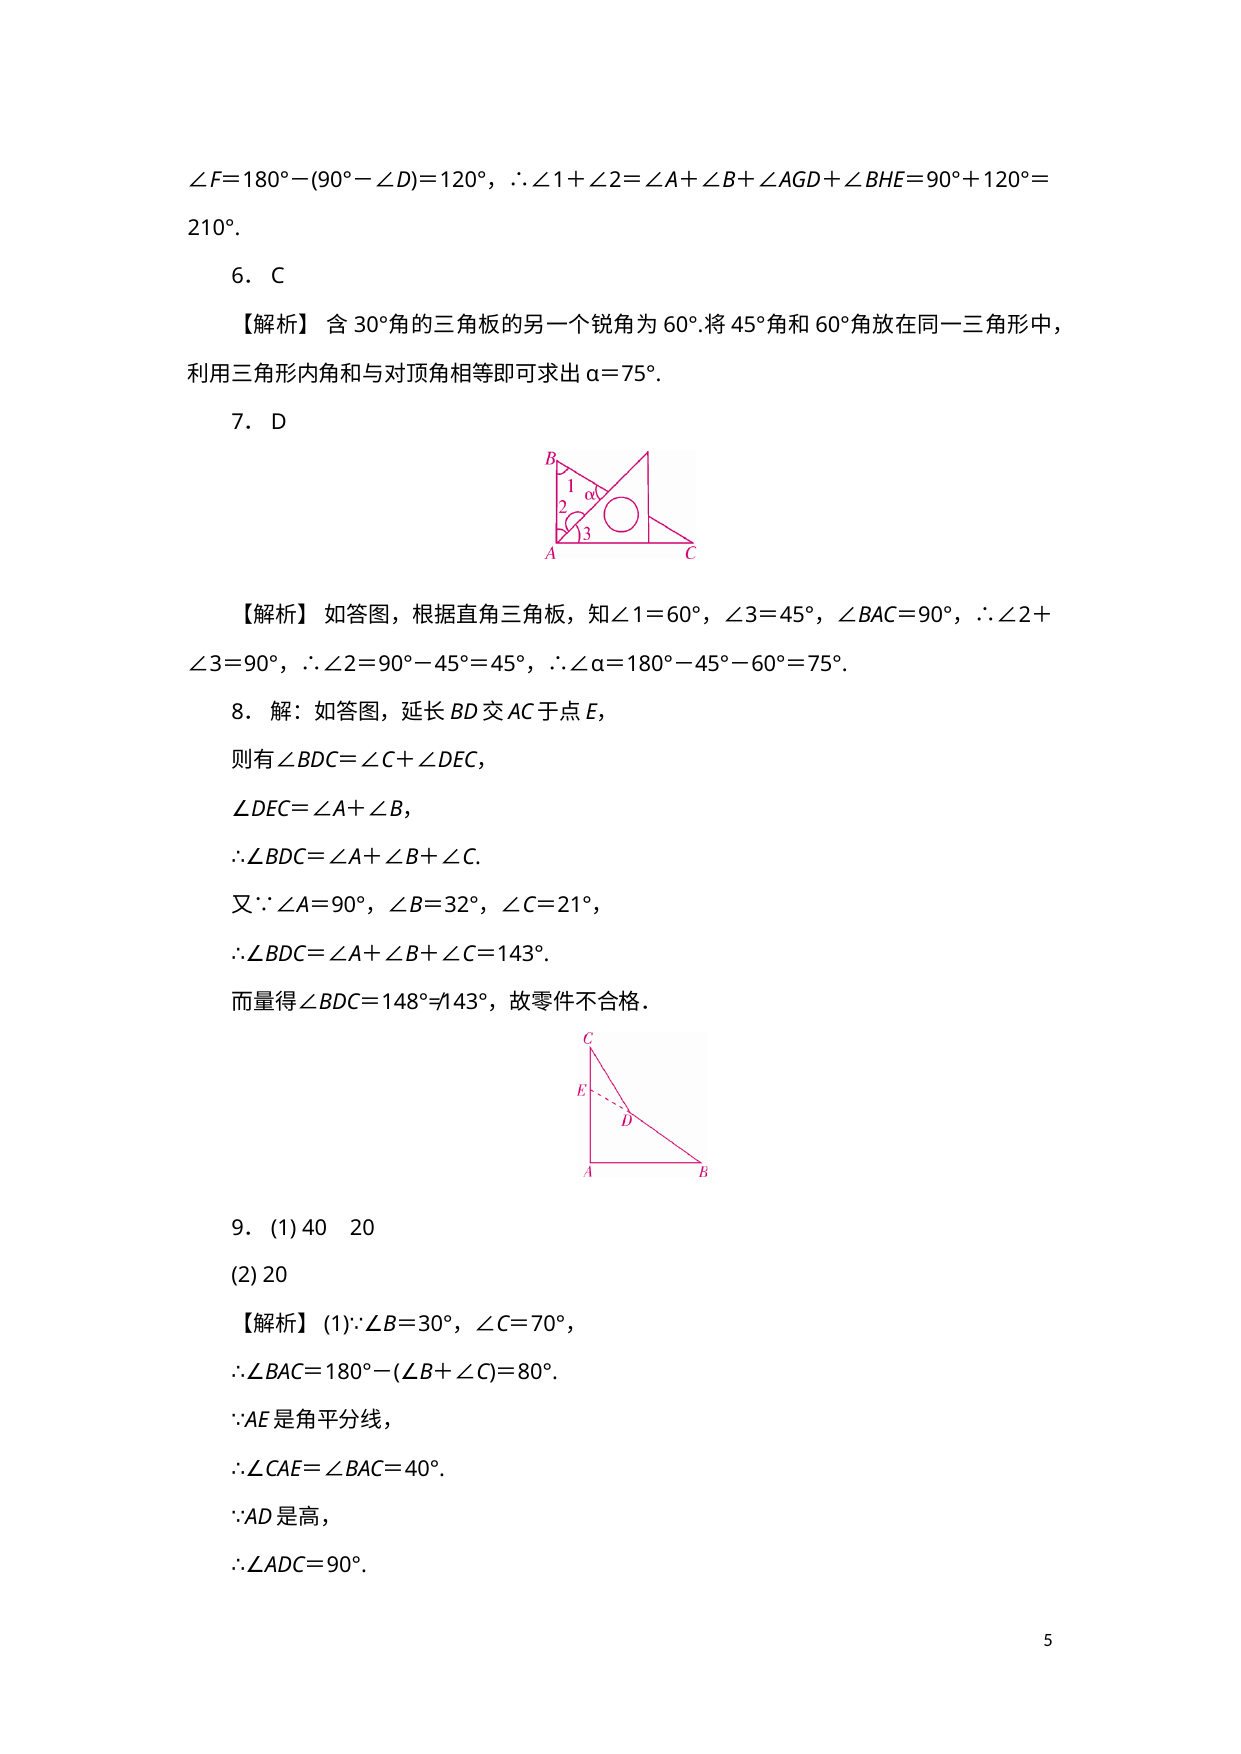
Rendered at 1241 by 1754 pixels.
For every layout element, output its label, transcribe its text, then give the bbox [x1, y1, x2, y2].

text ∵AE是角平分线， [187, 1402, 1053, 1434]
text ∴∠BDC＝∠A＋∠B＋∠C. [187, 839, 1053, 871]
picture [544, 451, 697, 559]
text 【解析】 如答图，根据直角三角板，知∠1＝60°，∠3＝45°，∠BAC＝90°，∴∠2＋∠3＝90°，∴∠2＝90°－45°＝45°，∴∠α＝180°－45°－60°＝75°. [187, 597, 1053, 678]
picture [576, 1032, 708, 1177]
text ∴∠CAE＝∠BAC＝40°. [187, 1450, 1053, 1483]
text (2) 20 [187, 1258, 1053, 1290]
text 而量得∠BDC＝148°≠143°，故零件不合格． [187, 984, 1053, 1016]
text 7． D [187, 403, 1053, 436]
text 又∵∠A＝90°，∠B＝32°，∠C＝21°， [187, 887, 1053, 920]
text 【解析】 (1)∵∠B＝30°，∠C＝70°， [187, 1305, 1053, 1338]
text 9． (1) 40 20 [187, 1209, 1053, 1242]
text ∴∠ADC＝90°. [187, 1547, 1053, 1579]
text 8． 解：如答图，延长BD交AC于点E， [187, 694, 1053, 726]
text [187, 162, 1053, 243]
text ∵AD是高， [187, 1499, 1053, 1531]
text ∠DEC＝∠A＋∠B， [187, 791, 1053, 823]
text ∴∠BDC＝∠A＋∠B＋∠C＝143°. [187, 936, 1053, 968]
text 则有∠BDC＝∠C＋∠DEC， [187, 742, 1053, 775]
text ∴∠BAC＝180°－(∠B＋∠C)＝80°. [187, 1354, 1053, 1386]
text 【解析】 含30°角的三角板的另一个锐角为60°.将45°角和60°角放在同一三角形中，利用三角形内角和与对顶角相等即可求出α＝75°. [187, 306, 1053, 388]
text 6． C [187, 258, 1053, 291]
